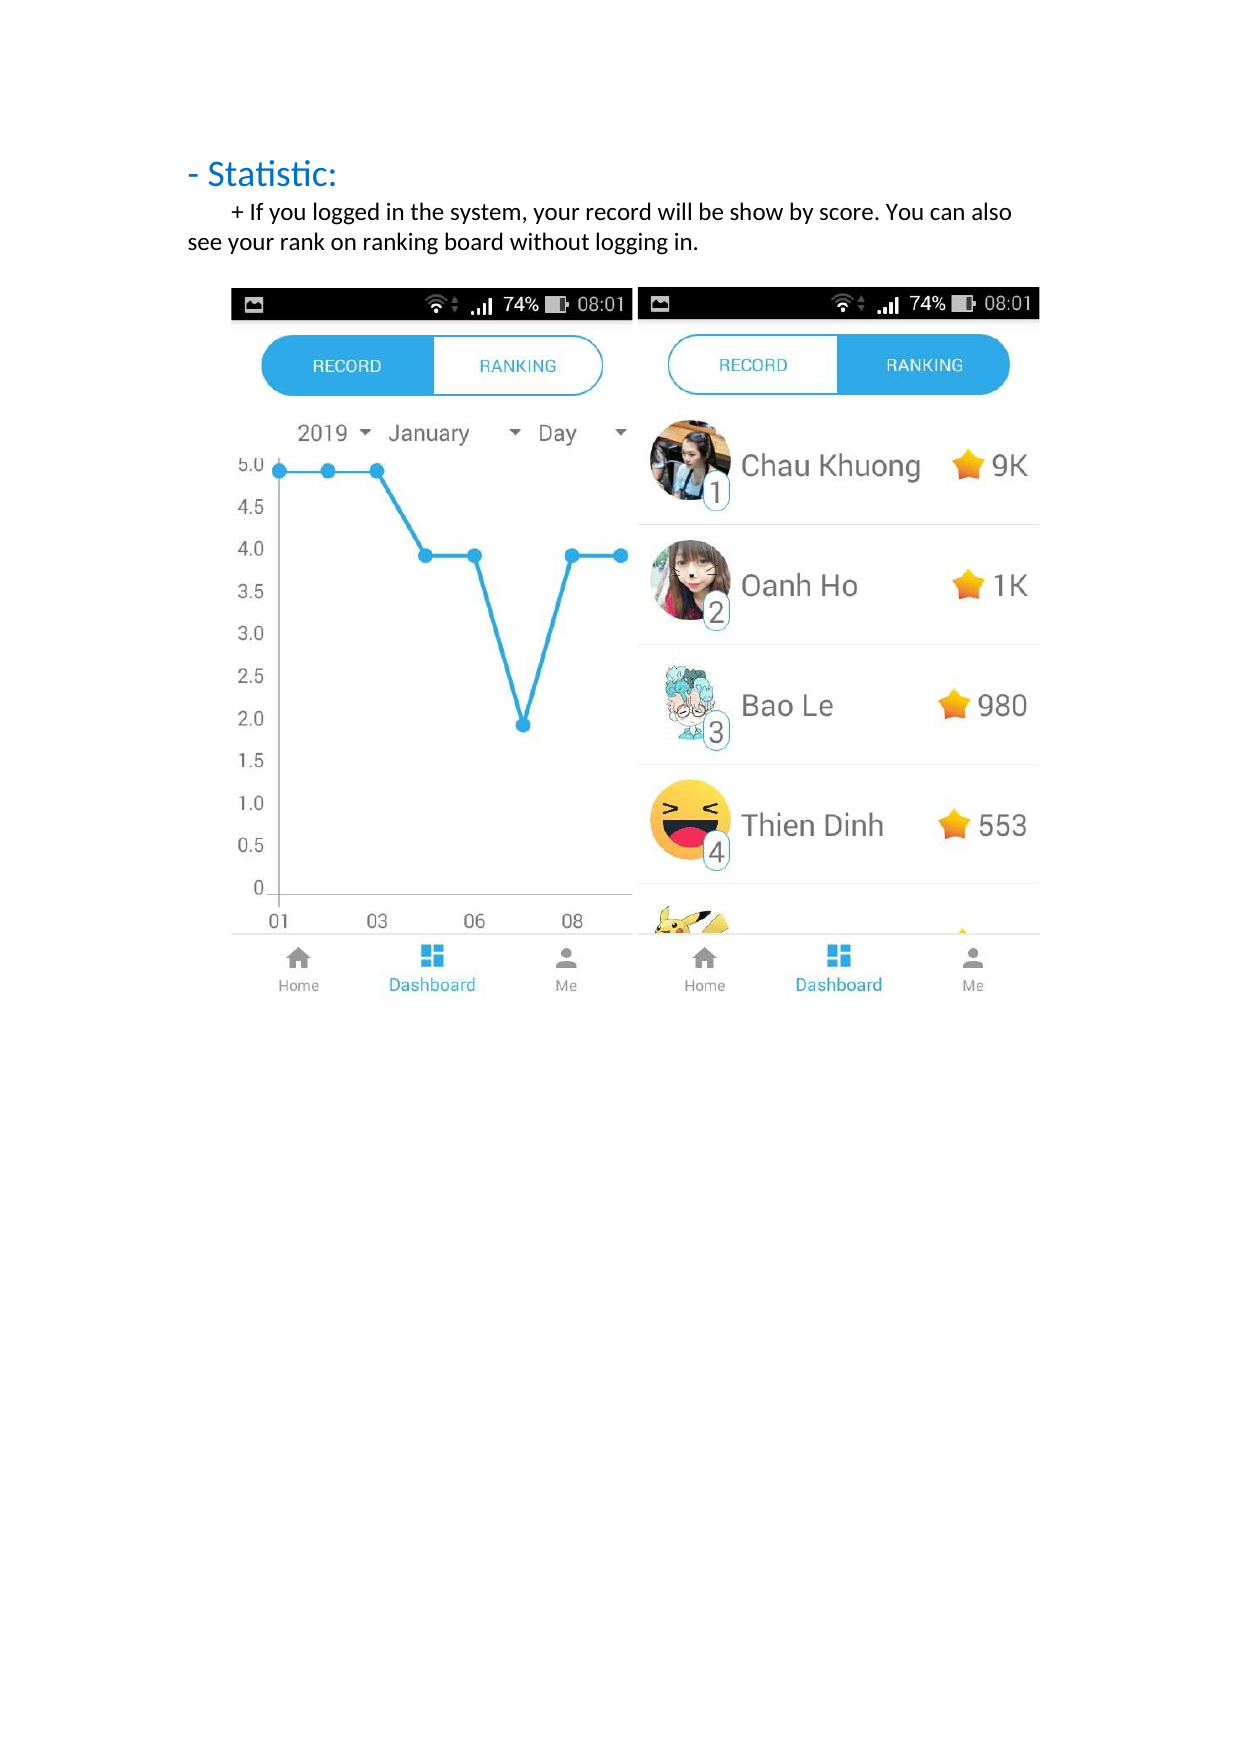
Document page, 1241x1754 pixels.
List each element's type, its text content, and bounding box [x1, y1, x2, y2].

picture [231, 288, 633, 1003]
list - Statistic: [187, 150, 1053, 196]
list + If you logged in the system, your record will be show by score. You can also see your rank on ranking board without logging in. [187, 196, 1053, 257]
picture [637, 287, 1040, 1003]
